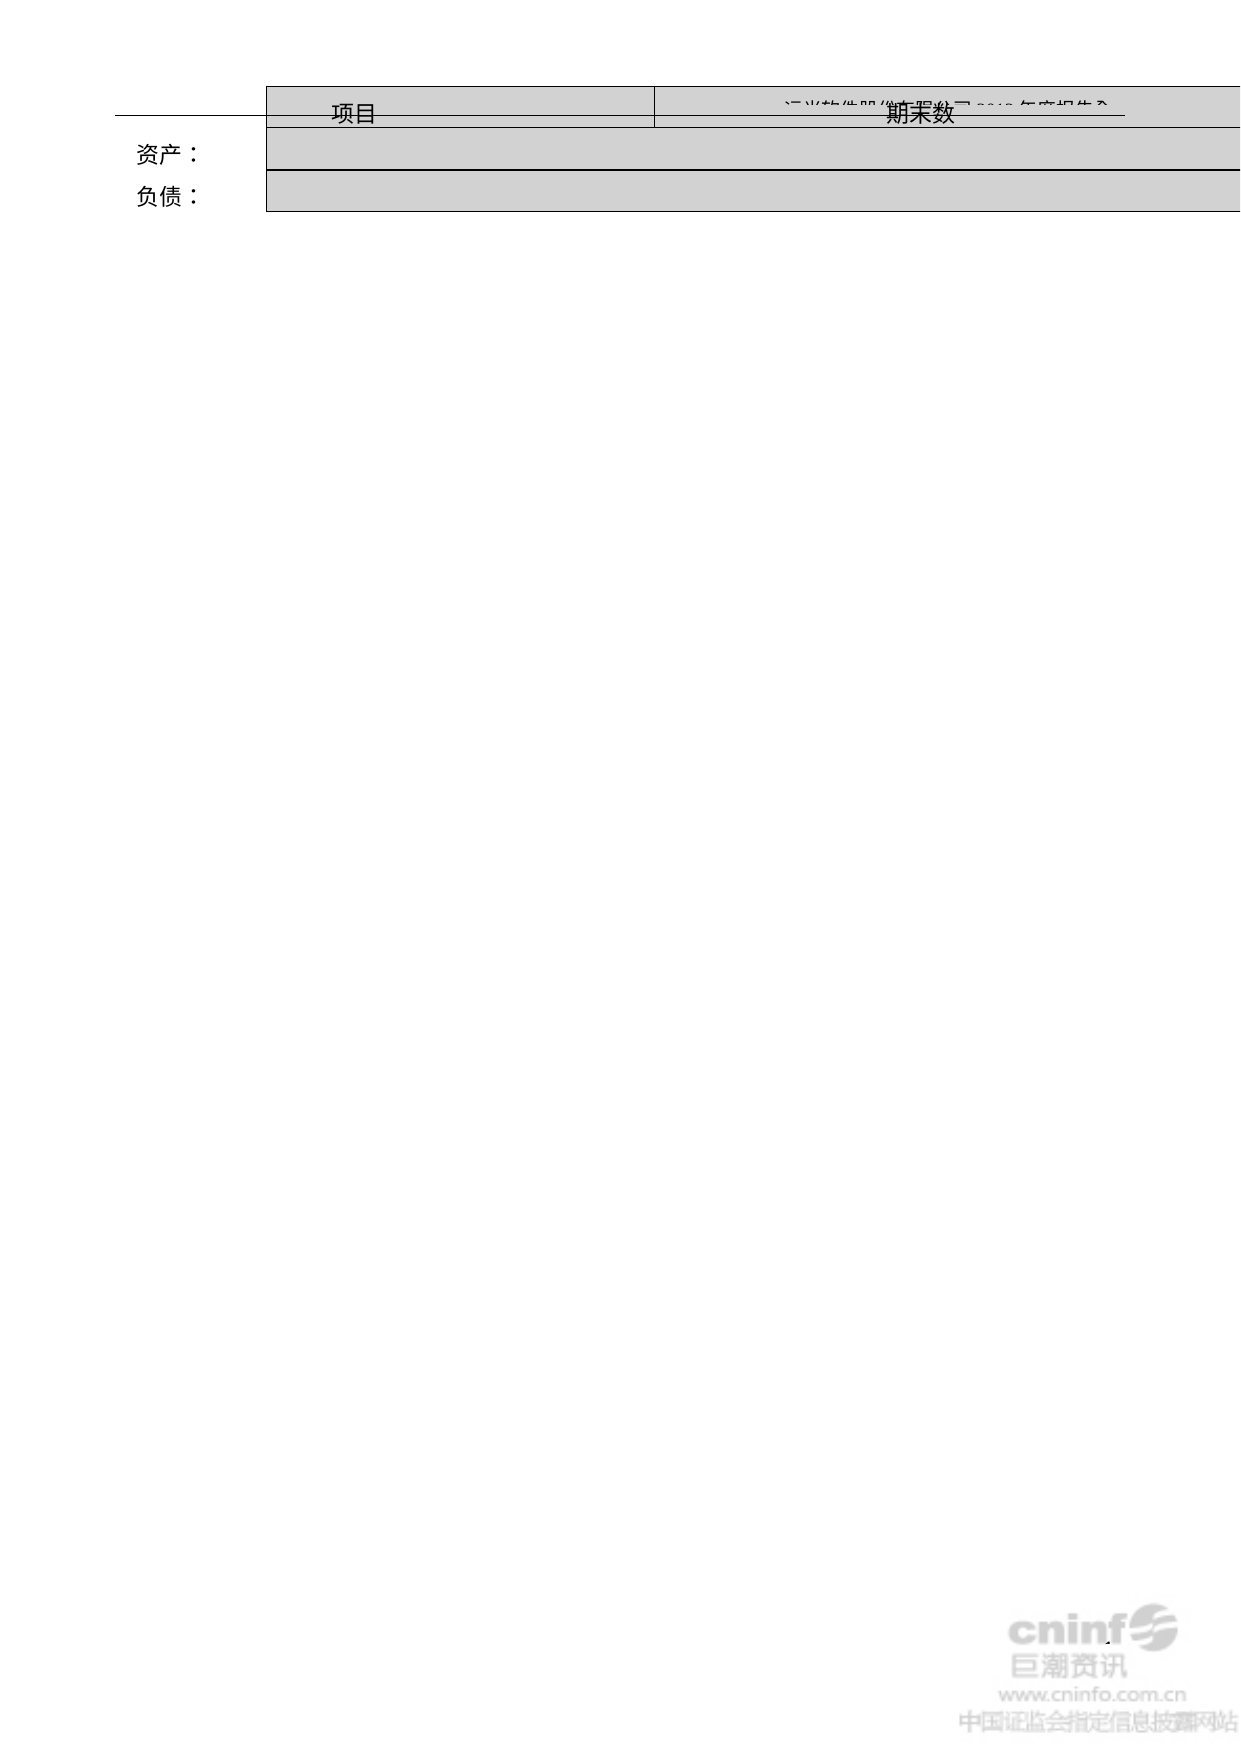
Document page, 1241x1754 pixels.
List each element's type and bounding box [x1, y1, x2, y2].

picture [958, 1593, 1241, 1754]
